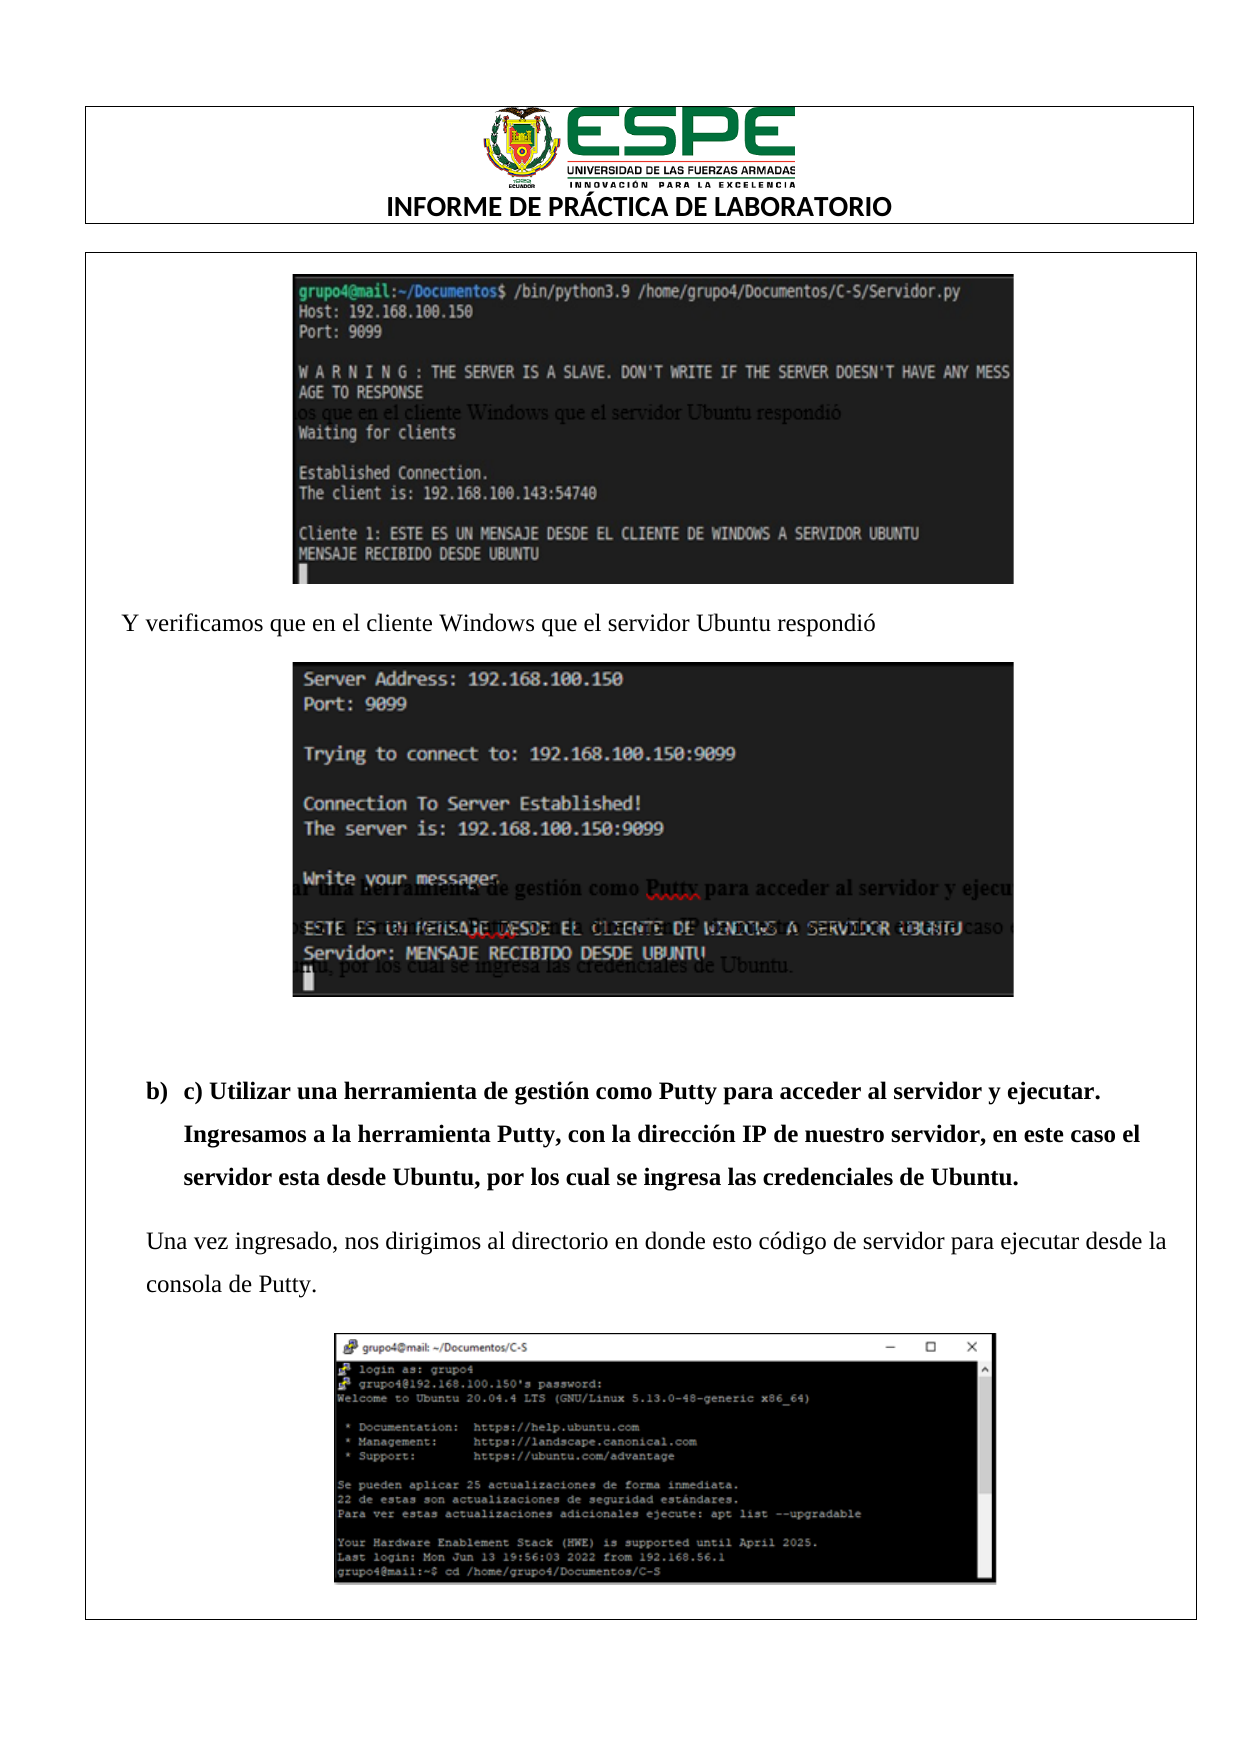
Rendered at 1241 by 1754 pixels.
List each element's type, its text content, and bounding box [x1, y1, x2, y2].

picture [292, 274, 1014, 584]
picture [292, 662, 1014, 997]
picture [483, 107, 795, 188]
picture [334, 1333, 997, 1585]
